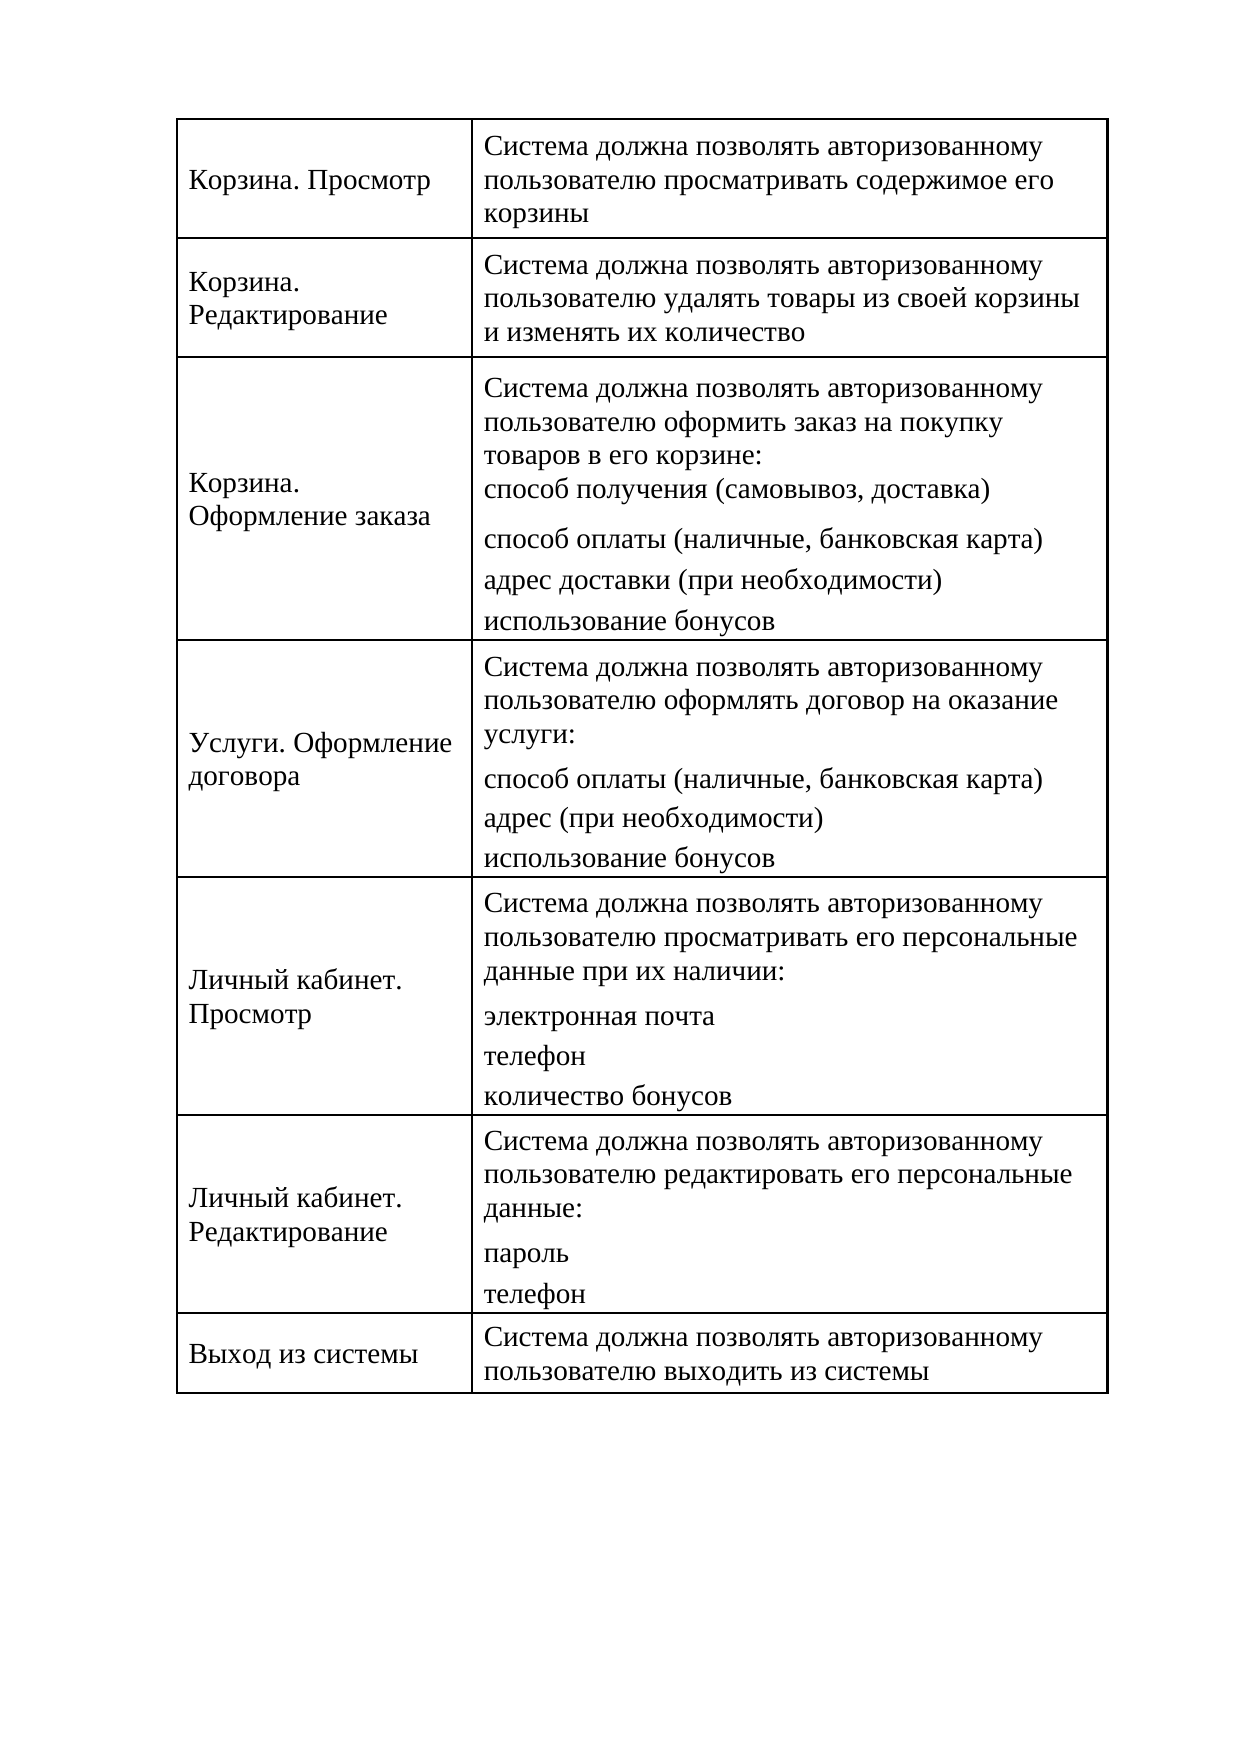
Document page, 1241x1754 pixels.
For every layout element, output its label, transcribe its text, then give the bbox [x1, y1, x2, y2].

table_cell Выход из системы [178, 1314, 471, 1392]
table_cell электронная почта [473, 994, 1106, 1034]
table_cell Система должна позволять авторизованному пользователю просматривать его персональные данные при их наличии: [473, 878, 1106, 993]
table_cell Личный кабинет. Редактирование [178, 1116, 471, 1312]
table_cell Система должна позволять авторизованному пользователю выходить из системы [473, 1314, 1106, 1392]
table_cell телефон [473, 1034, 1106, 1073]
table_cell Система должна позволять авторизованному пользователю оформлять договор на оказание услуги: [473, 641, 1106, 757]
table_cell количество бонусов [473, 1073, 1106, 1114]
table_cell Личный кабинет. Просмотр [178, 878, 471, 1114]
table_cell Корзина. Просмотр [178, 120, 471, 237]
table_cell использование бонусов [473, 836, 1106, 876]
table_cell Система должна позволять авторизованному пользователю удалять товары из своей корзины и изменять их количество [473, 239, 1106, 356]
table_cell использование бонусов [473, 598, 1106, 639]
table_cell адрес доставки (при необходимости) [473, 558, 1106, 598]
table_cell способ оплаты (наличные, банковская карта) [473, 517, 1106, 557]
table_cell адрес (при необходимости) [473, 797, 1106, 836]
table_cell пароль [473, 1231, 1106, 1272]
table_cell телефон [473, 1272, 1106, 1312]
table_cell способ оплаты (наличные, банковская карта) [473, 758, 1106, 797]
table_cell Услуги. Оформление договора [178, 641, 471, 876]
table_cell Корзина. Оформление заказа [178, 358, 471, 639]
table_cell Система должна позволять авторизованному пользователю редактировать его персональные данные: [473, 1116, 1106, 1231]
table_cell Система должна позволять авторизованному пользователю оформить заказ на покупку товаров в его корзине: способ получения (самовывоз, доставка) [473, 358, 1106, 517]
table_cell Система должна позволять авторизованному пользователю просматривать содержимое его корзины [473, 120, 1106, 237]
table_cell Корзина. Редактирование [178, 239, 471, 356]
